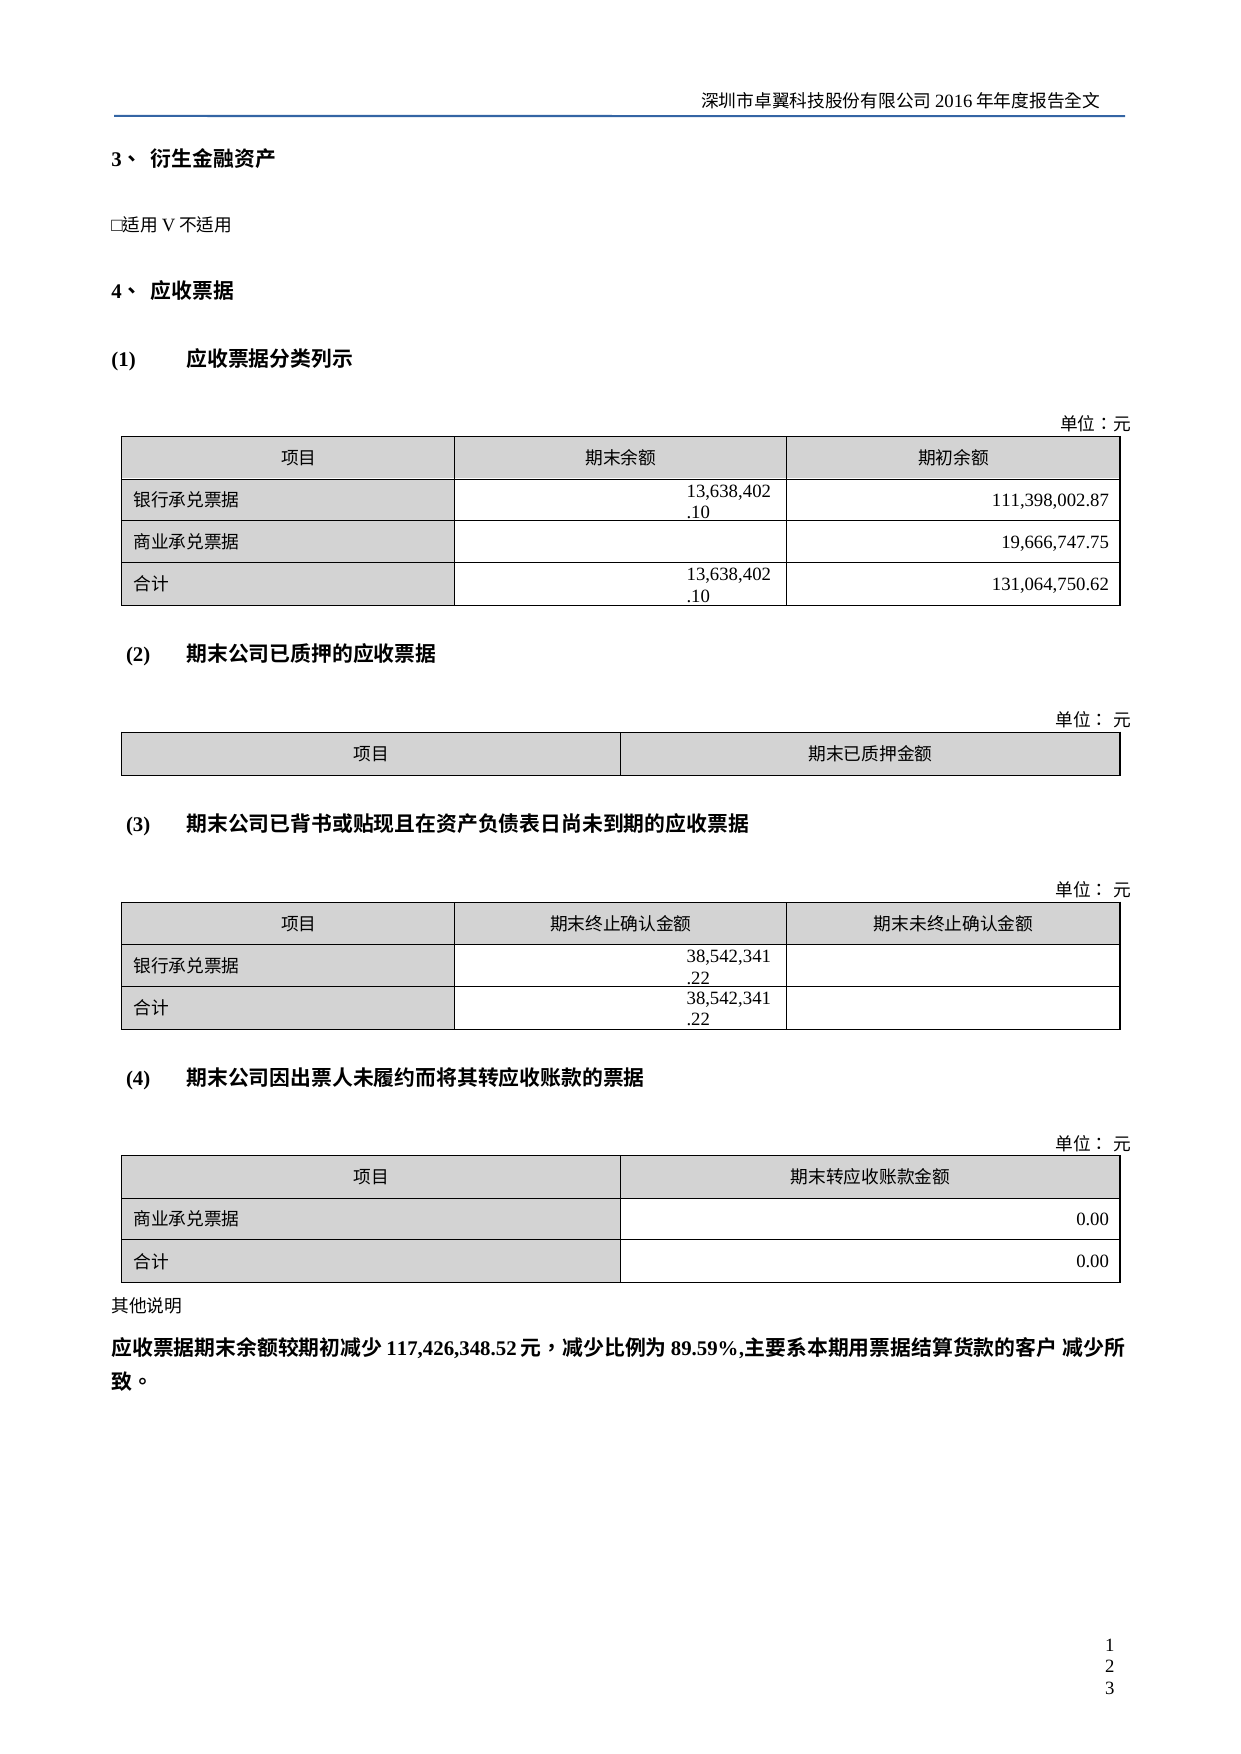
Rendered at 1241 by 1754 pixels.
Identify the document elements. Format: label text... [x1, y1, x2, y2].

list 期末公司已质押的应收票据 [111, 639, 1130, 668]
text □适用V不适用 [111, 212, 1130, 236]
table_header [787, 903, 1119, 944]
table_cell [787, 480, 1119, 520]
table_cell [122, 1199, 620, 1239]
text 单位： 元 [111, 1131, 1130, 1155]
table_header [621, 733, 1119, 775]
list 期末公司已背书或贴现且在资产负债表日尚未到期的应收票据 [111, 809, 1130, 838]
text 单位： 元 [111, 877, 1130, 902]
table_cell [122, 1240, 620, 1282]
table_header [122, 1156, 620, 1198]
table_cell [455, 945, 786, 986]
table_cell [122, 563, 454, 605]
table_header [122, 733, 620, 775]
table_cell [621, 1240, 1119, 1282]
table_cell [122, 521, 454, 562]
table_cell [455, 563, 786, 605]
text 单位： 元 [111, 707, 1130, 732]
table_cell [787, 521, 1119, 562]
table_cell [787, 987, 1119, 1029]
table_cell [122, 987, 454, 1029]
text 其他说明 [111, 1294, 1130, 1318]
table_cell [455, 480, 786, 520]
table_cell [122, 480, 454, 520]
list 应收票据分类列示 [111, 344, 1130, 372]
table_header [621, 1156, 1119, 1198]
text 应收票据期末余额较期初减少117,426,348.52元，减少比例为89.59%,主要系本期用票据结算货款的客户 减少所致。 [111, 1328, 1130, 1396]
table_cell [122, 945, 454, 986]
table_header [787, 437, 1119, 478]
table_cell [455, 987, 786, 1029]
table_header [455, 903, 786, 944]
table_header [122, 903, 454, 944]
text 3、 衍生金融资产 [111, 144, 1130, 172]
text 单位：元 [111, 412, 1130, 436]
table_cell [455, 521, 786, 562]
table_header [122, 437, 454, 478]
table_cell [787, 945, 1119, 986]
text 4、 应收票据 [111, 276, 1130, 304]
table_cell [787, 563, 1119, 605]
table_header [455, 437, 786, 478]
list 期末公司因出票人未履约而将其转应收账款的票据 [111, 1063, 1130, 1091]
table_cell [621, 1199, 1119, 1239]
